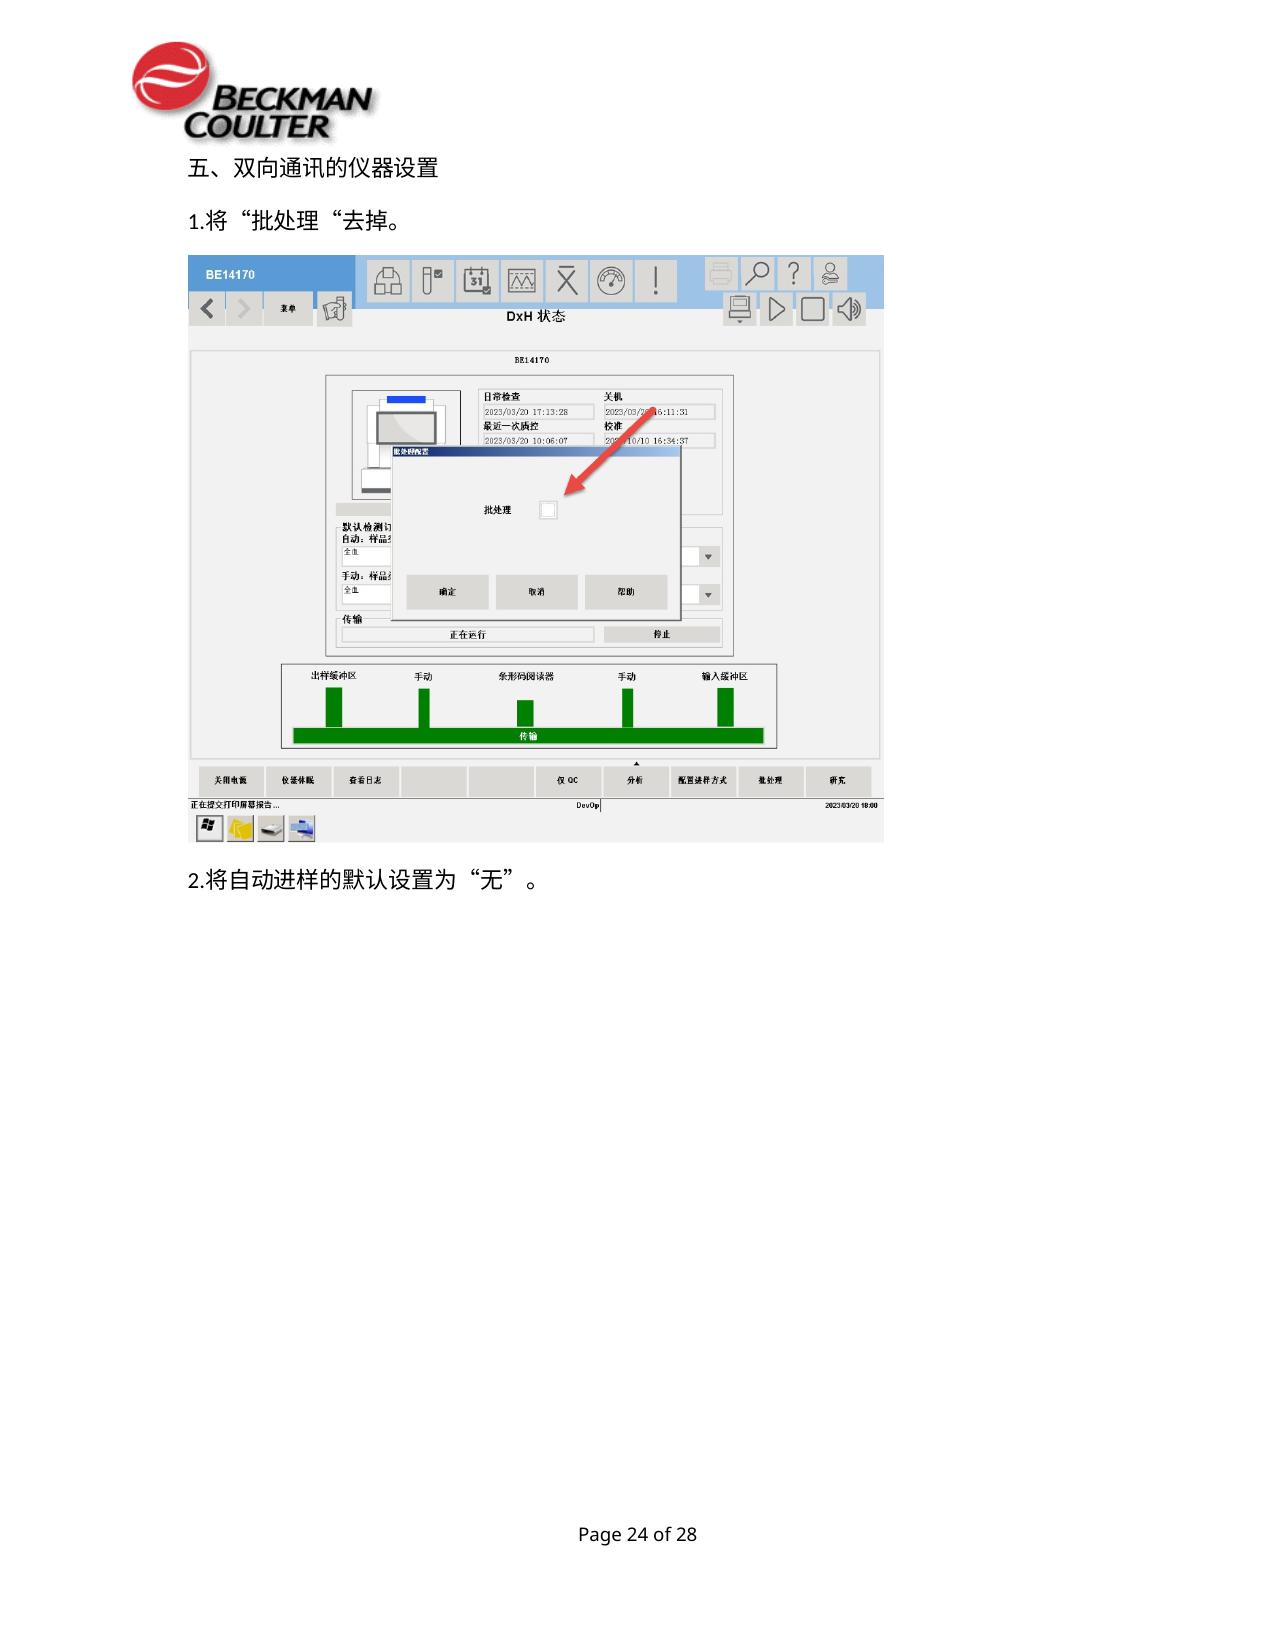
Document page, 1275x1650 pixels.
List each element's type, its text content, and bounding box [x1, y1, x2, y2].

picture [187, 255, 884, 843]
picture [108, 25, 390, 156]
text 2.将自动进样的默认设置为“无”。 [187, 862, 1087, 895]
text 1.将“批处理“去掉。 [187, 202, 1087, 236]
text 五、双向通讯的仪器设置 [187, 150, 1087, 183]
